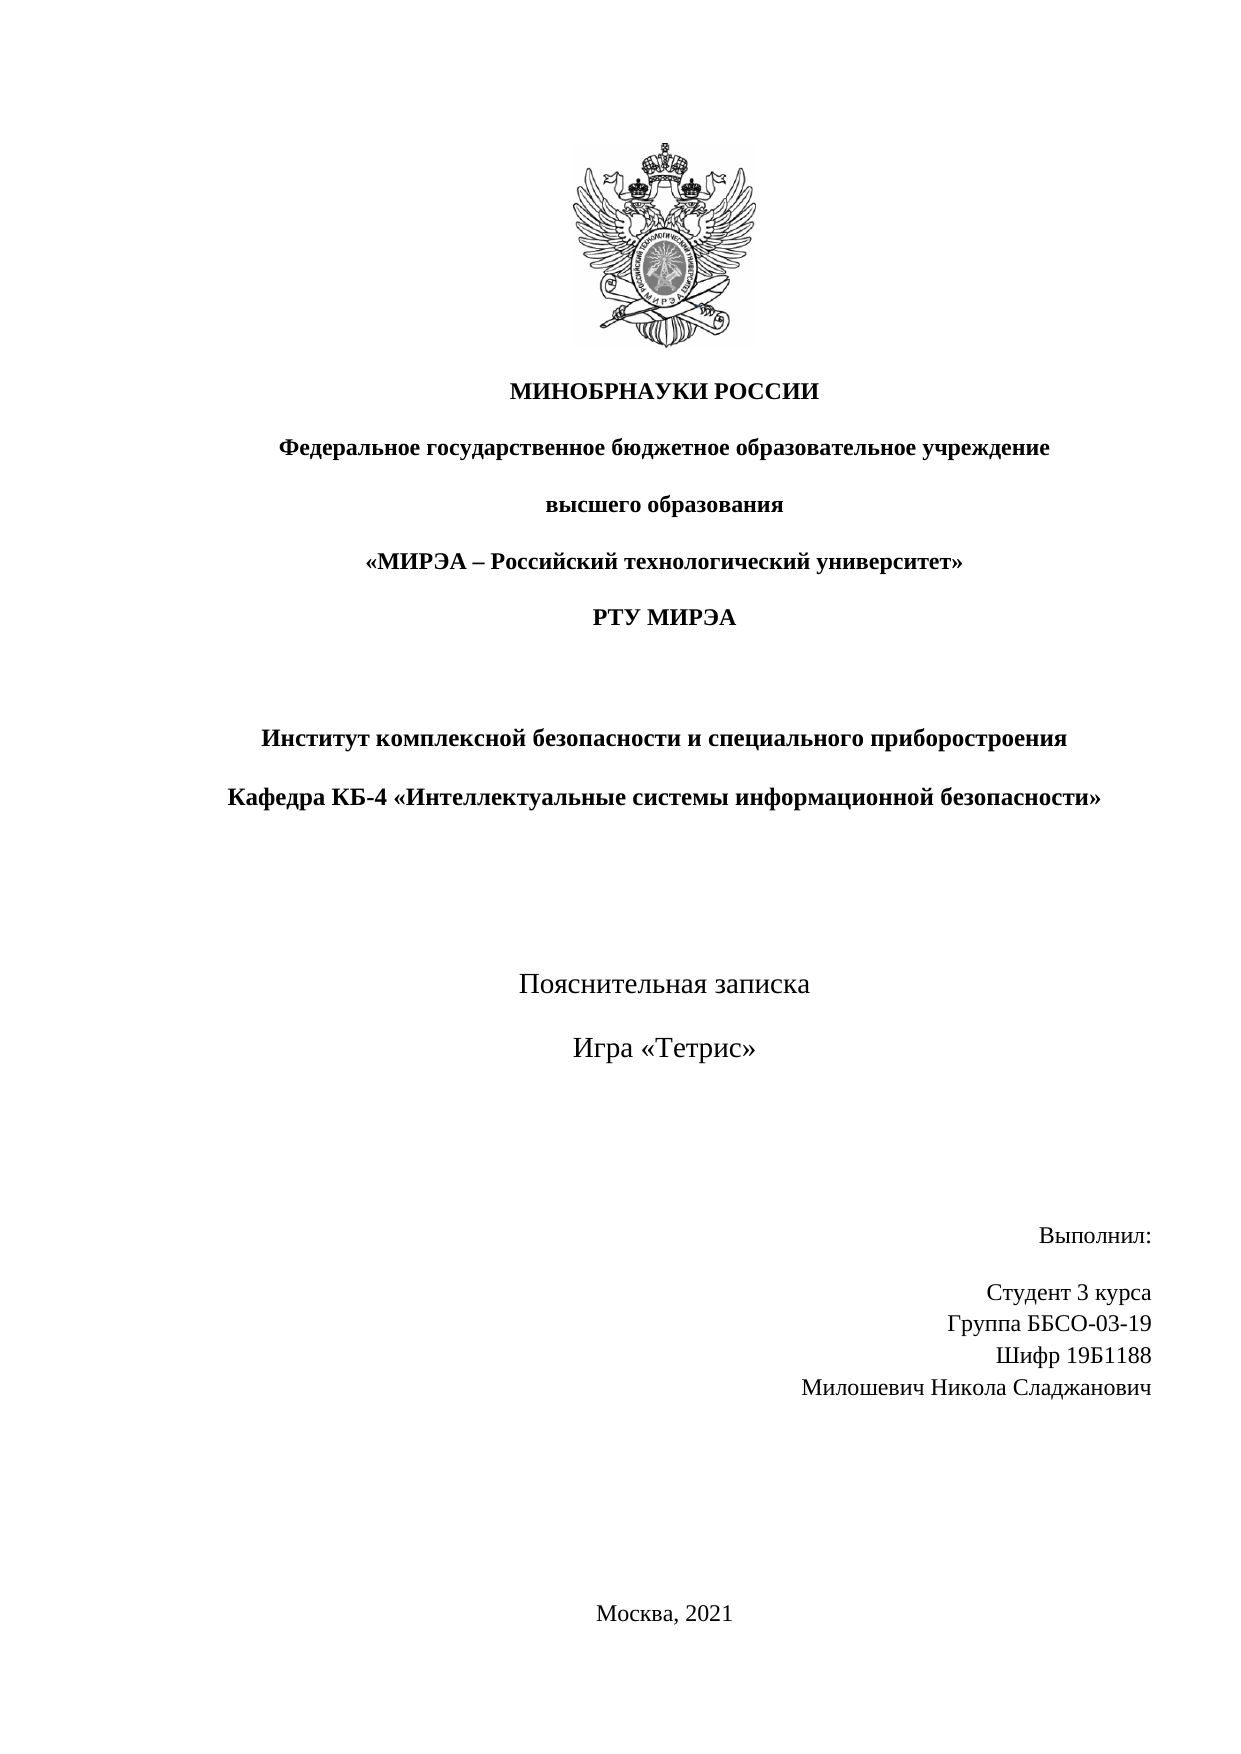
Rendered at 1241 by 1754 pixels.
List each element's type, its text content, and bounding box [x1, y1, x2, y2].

text Выполнил: [177, 1221, 1152, 1248]
text Москва, 2021 [177, 1599, 1152, 1627]
text МИНОБРНАУКИ РОССИИ [177, 377, 1152, 404]
text Игра «Тетрис» [177, 1030, 1152, 1064]
text Кафедра КБ-4 «Интеллектуальные системы информационной безопасности» [177, 782, 1152, 810]
text «МИРЭА – Российский технологический университет» [177, 547, 1152, 574]
text высшего образования [177, 490, 1152, 518]
text Студент 3 курса Группа ББСО-03-19 Шифр 19Б1188 Милошевич Никола Сладжанович [177, 1277, 1152, 1400]
text Федеральное государственное бюджетное образовательное учреждение [177, 433, 1152, 461]
text Институт комплексной безопасности и специального приборостроения [177, 723, 1152, 752]
text РТУ МИРЭА [177, 603, 1152, 631]
text Пояснительная записка [177, 967, 1152, 1000]
picture [573, 143, 756, 348]
